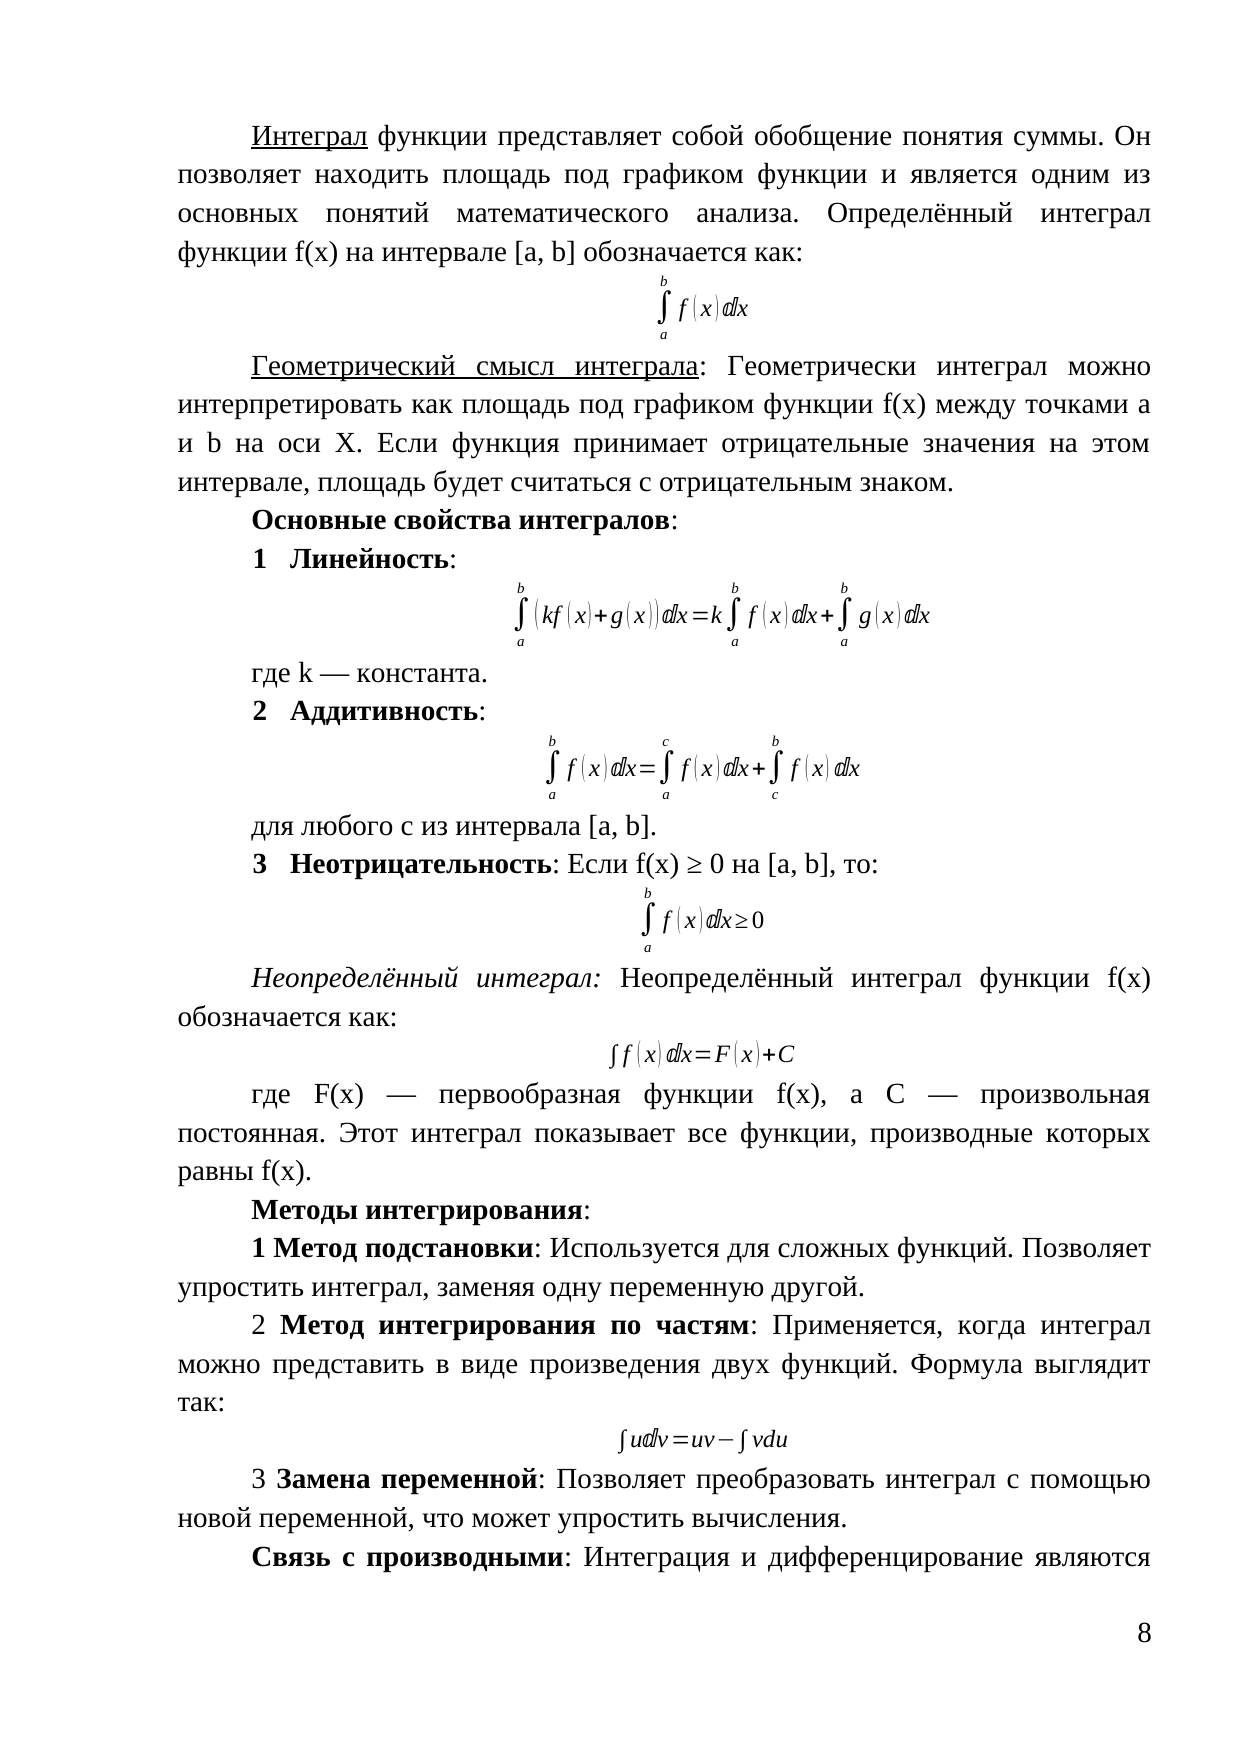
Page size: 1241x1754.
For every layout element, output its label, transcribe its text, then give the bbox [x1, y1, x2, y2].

text Неопределённый интеграл: Неопределённый интеграл функции f(x) обозначается как: [177, 961, 1152, 1033]
text Методы интегрирования: [177, 1192, 1152, 1225]
text Основные свойства интегралов: [177, 502, 1152, 536]
list Линейность: [252, 541, 1152, 574]
text для любого c из интервала [a, b]. [177, 808, 1152, 841]
text Интеграл функции представляет собой обобщение понятия суммы. Он позволяет находить площадь под графиком функции и является одним из основных понятий математического анализа. Определённый интеграл функции f(x) на интервале [a, b] обозначается как: [177, 118, 1152, 267]
text Геометрический смысл интеграла: Геометрически интеграл можно интерпретировать как площадь под графиком функции f(x) между точками a и b на оси X. Если функция принимает отрицательные значения на этом интервале, площадь будет считаться с отрицательным знаком. [177, 348, 1152, 497]
text где k — константа. [177, 655, 1152, 688]
text 1 Метод подстановки: Используется для сложных функций. Позволяет упростить интеграл, заменяя одну переменную другой. [177, 1230, 1152, 1302]
text где F(x) — первообразная функции f(x), а C — произвольная постоянная. Этот интеграл показывает все функции, производные которых равны f(x). [177, 1076, 1152, 1187]
list Неотрицательность: Если f(x) ≥ 0 на [a, b], то: [252, 846, 1152, 880]
text 3 Замена переменной: Позволяет преобразовать интеграл с помощью новой переменной, что может упростить вычисления. [177, 1462, 1152, 1534]
list Аддитивность: [252, 693, 1152, 727]
text 2 Метод интегрирования по частям: Применяется, когда интеграл можно представить в виде произведения двух функций. Формула выглядит так: [177, 1307, 1152, 1418]
